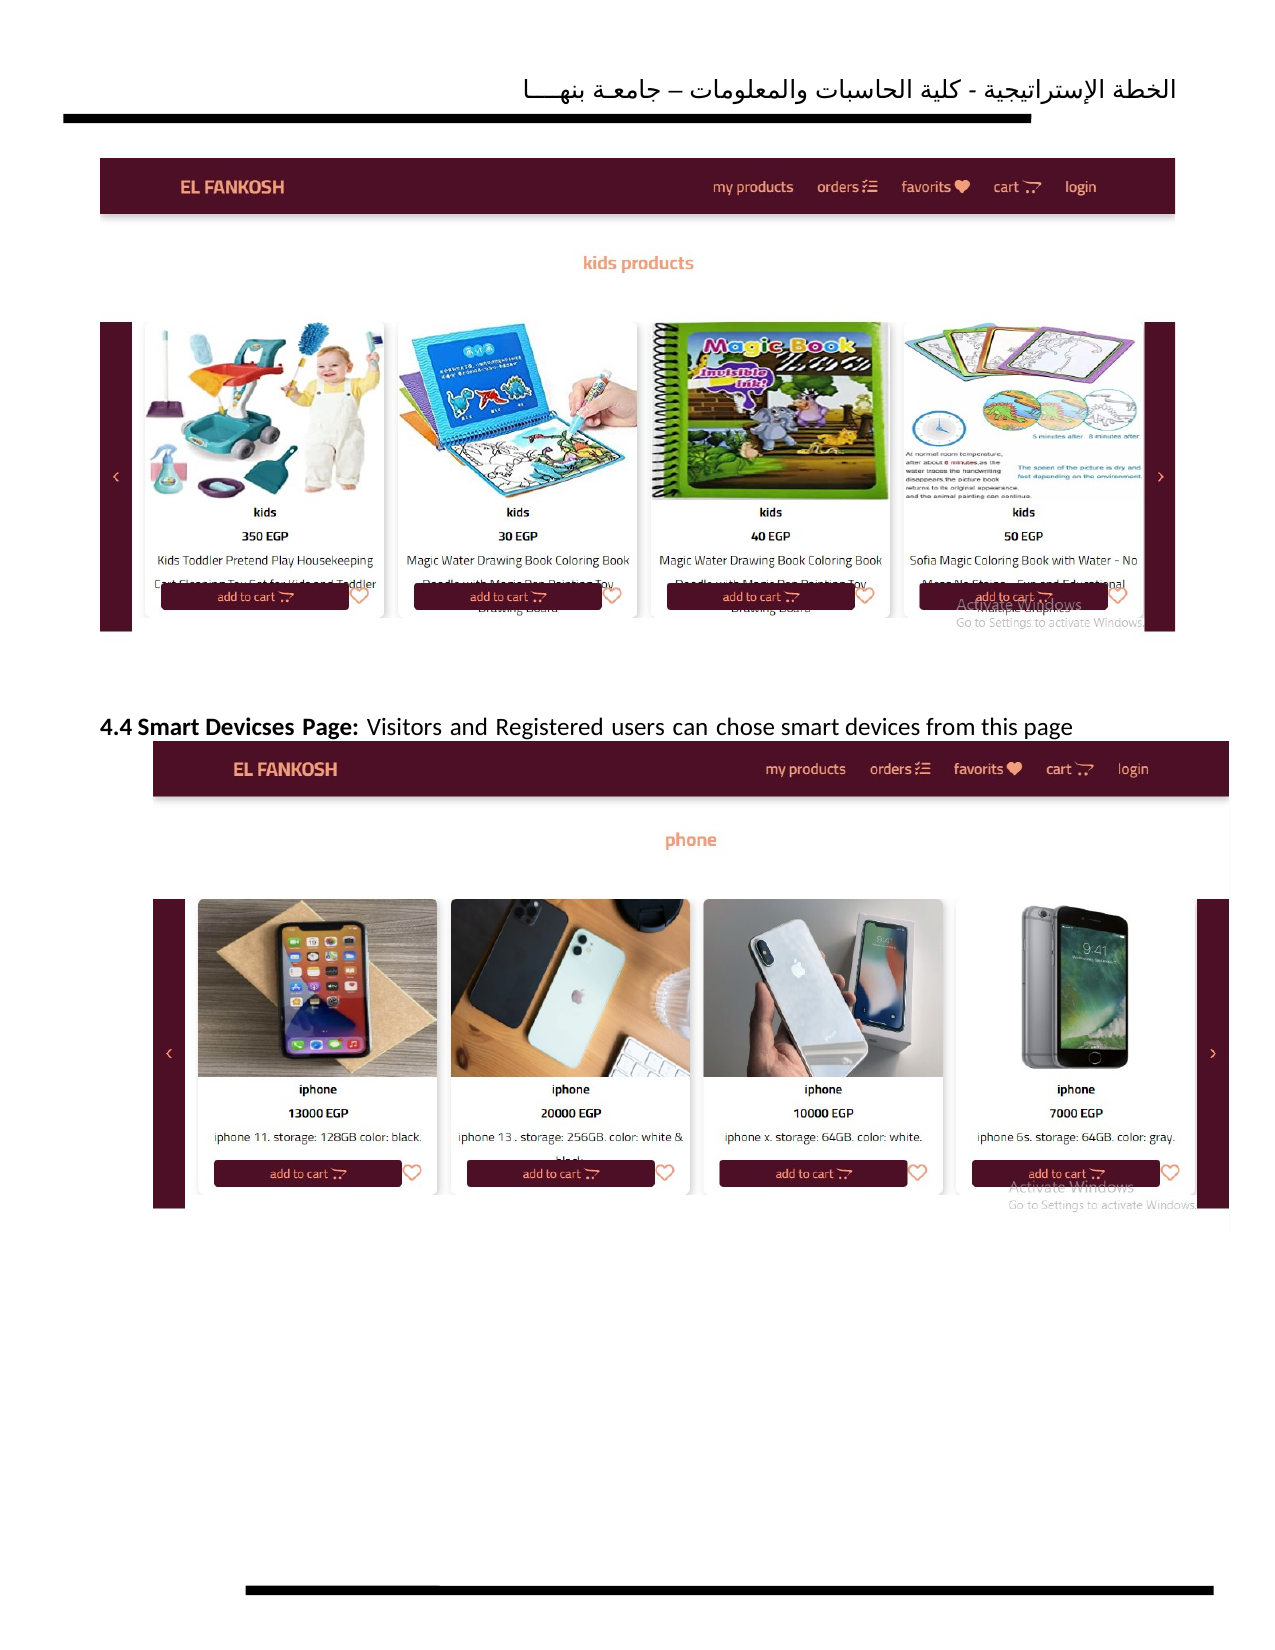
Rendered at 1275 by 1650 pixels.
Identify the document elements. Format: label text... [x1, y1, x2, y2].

picture [153, 741, 1230, 1236]
list Smart Devicses Page: Visitors and Registered users can chose smart devices from this page [100, 711, 1125, 741]
picture [100, 158, 1175, 651]
